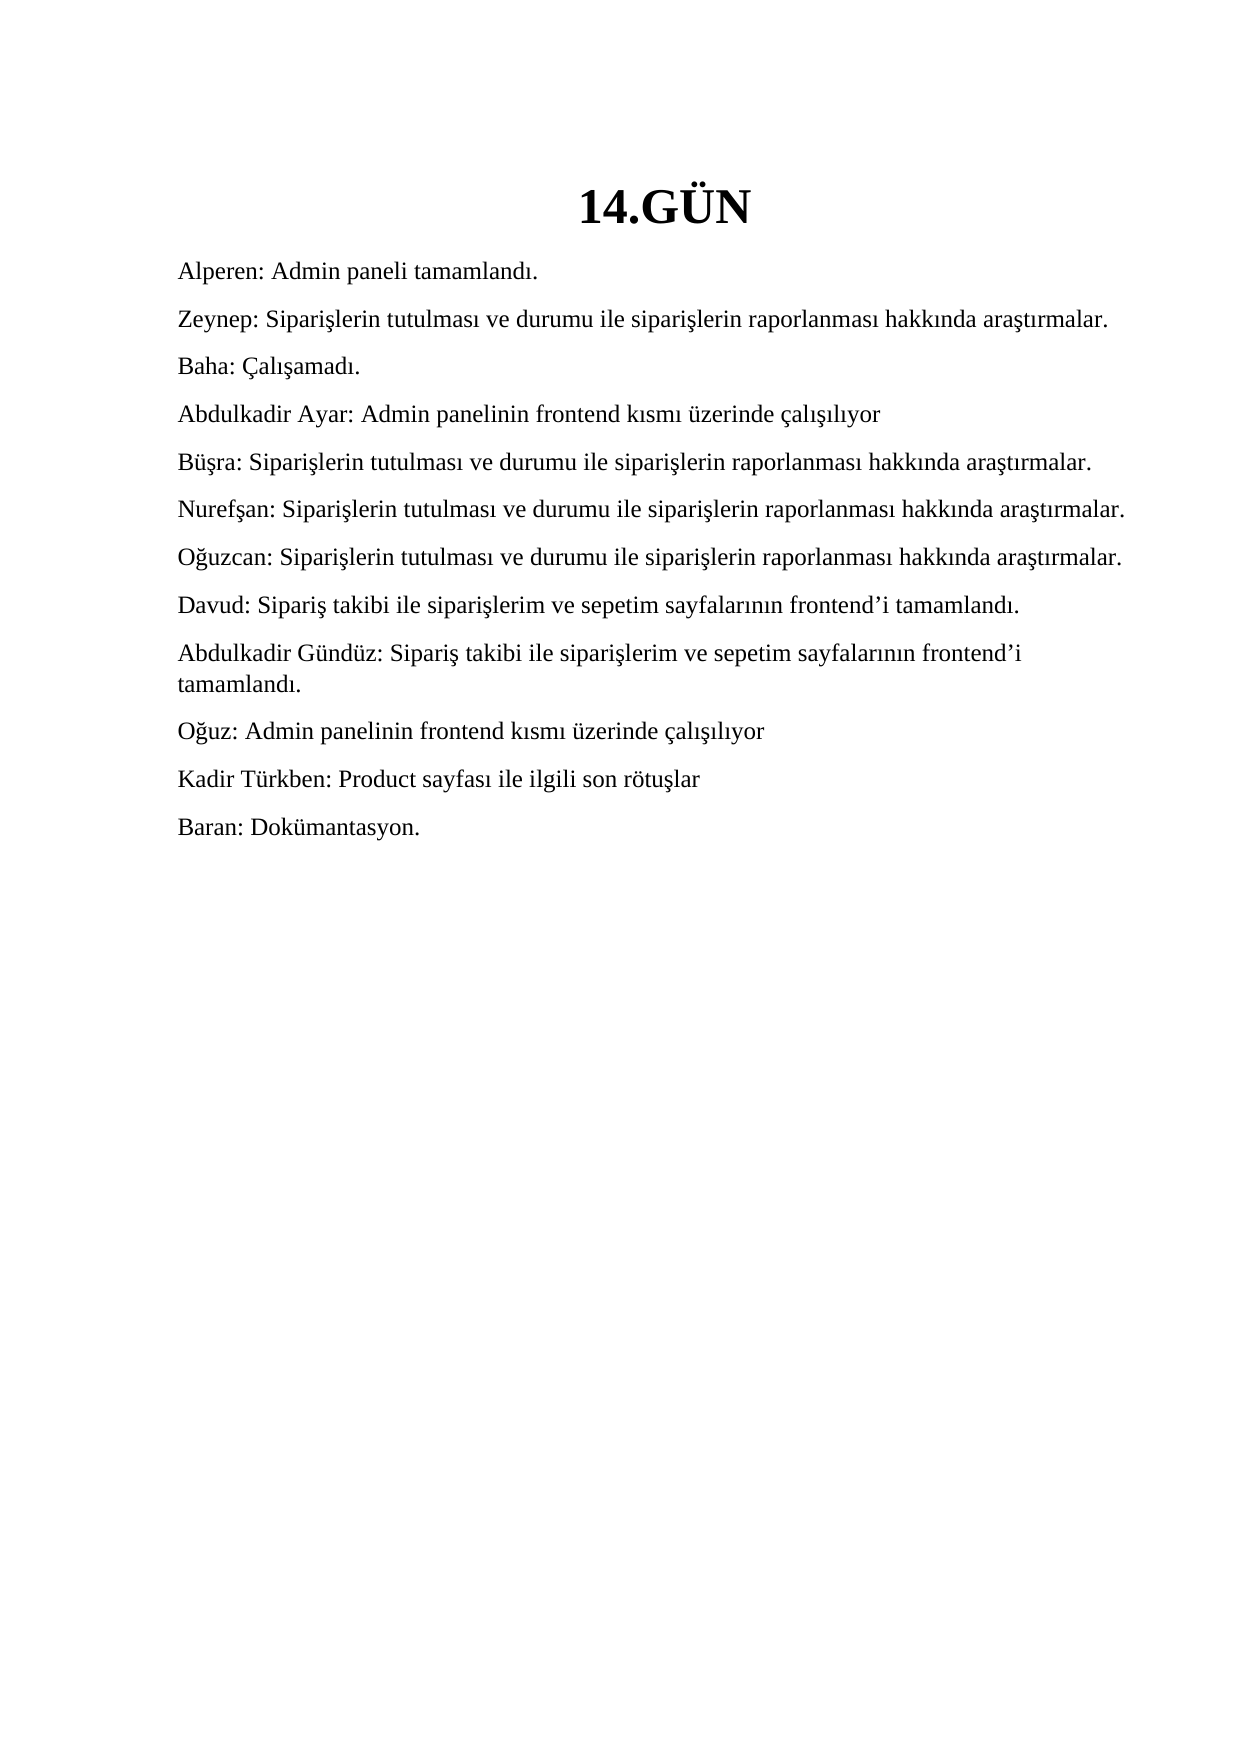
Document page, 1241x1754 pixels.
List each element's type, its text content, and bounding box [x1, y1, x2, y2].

text Abdulkadir Gündüz: Sipariş takibi ile siparişlerim ve sepetim sayfalarının frontend’i tamamlandı. [177, 638, 1152, 697]
text 14.GÜN [177, 177, 1152, 235]
text Nurefşan: Siparişlerin tutulması ve durumu ile siparişlerin raporlanması hakkında araştırmalar. [177, 494, 1152, 523]
text Baran: Dokümantasyon. [177, 812, 1152, 841]
text Büşra: Siparişlerin tutulması ve durumu ile siparişlerin raporlanması hakkında araştırmalar. [177, 447, 1152, 476]
text Baha: Çalışamadı. [177, 351, 1152, 380]
text Alperen: Admin paneli tamamlandı. [177, 256, 1152, 285]
text Oğuzcan: Siparişlerin tutulması ve durumu ile siparişlerin raporlanması hakkında araştırmalar. [177, 542, 1152, 571]
text Davud: Sipariş takibi ile siparişlerim ve sepetim sayfalarının frontend’i tamamlandı. [177, 590, 1152, 619]
text Oğuz: Admin panelinin frontend kısmı üzerinde çalışılıyor [177, 716, 1152, 745]
text Abdulkadir Ayar: Admin panelinin frontend kısmı üzerinde çalışılıyor [177, 399, 1152, 428]
text Zeynep: Siparişlerin tutulması ve durumu ile siparişlerin raporlanması hakkında araştırmalar. [177, 304, 1152, 332]
text Kadir Türkben: Product sayfası ile ilgili son rötuşlar [177, 764, 1152, 793]
